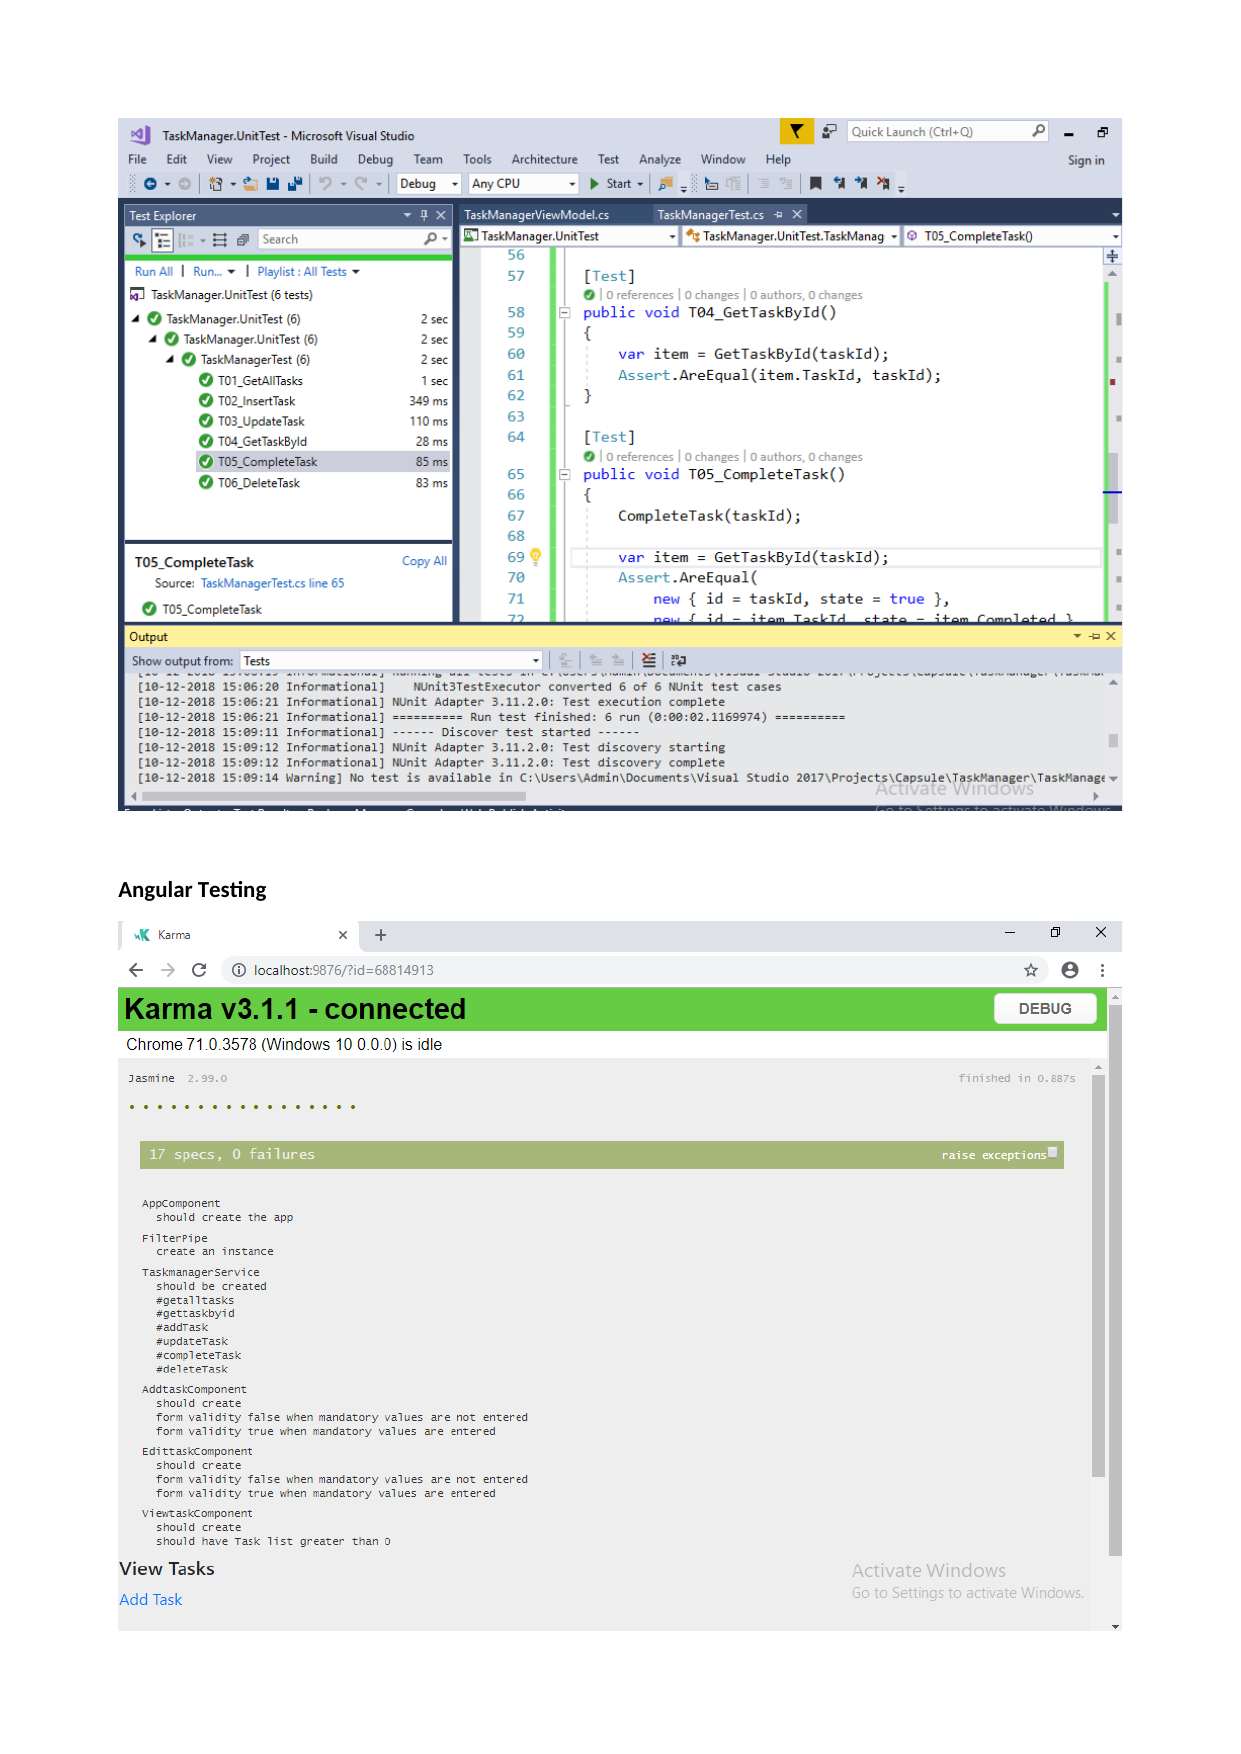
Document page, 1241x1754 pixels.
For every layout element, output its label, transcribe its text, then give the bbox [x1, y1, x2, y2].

picture [118, 921, 1123, 1631]
picture [118, 118, 1123, 811]
text Angular Testing [118, 875, 1122, 903]
